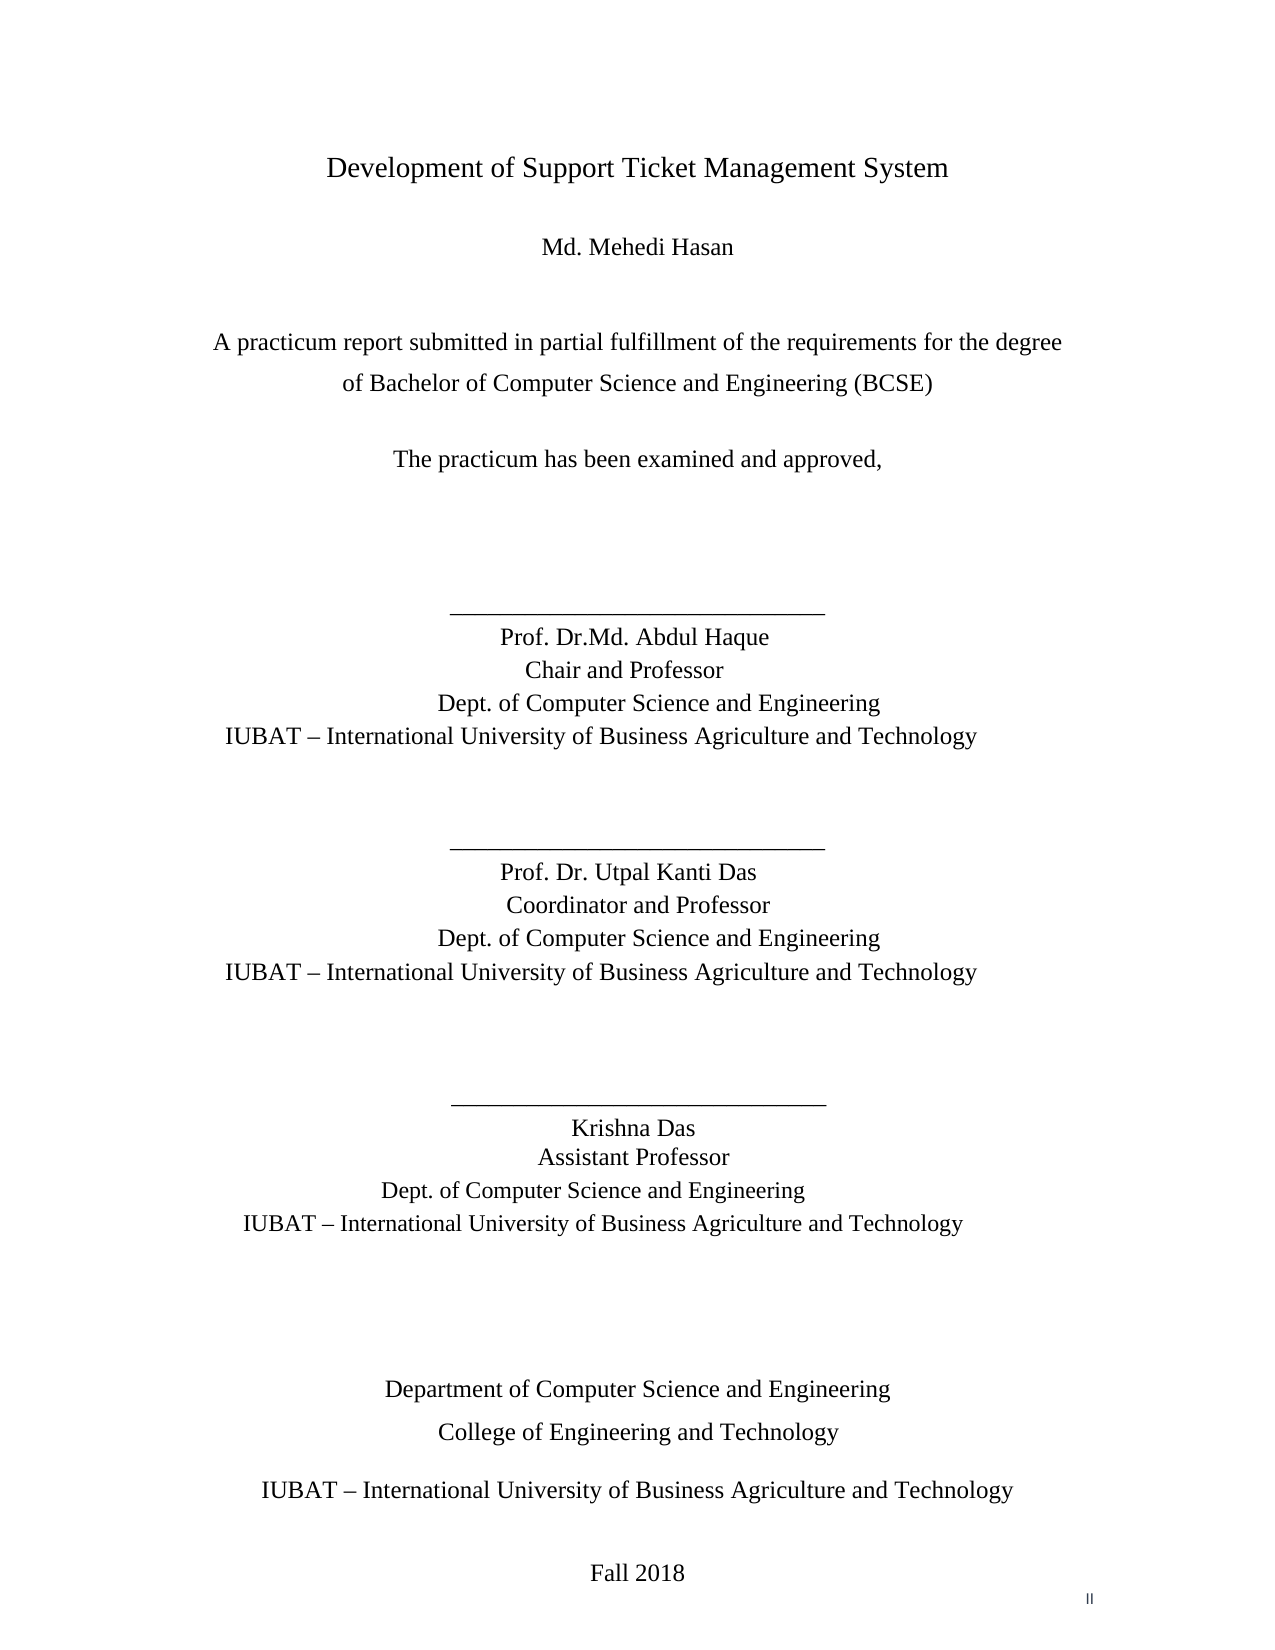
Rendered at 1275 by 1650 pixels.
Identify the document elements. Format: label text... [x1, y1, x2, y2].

text Krishna Das [150, 1113, 1117, 1142]
text II [150, 1588, 1094, 1609]
text Dept. of Computer Science and Engineering [437, 688, 1125, 717]
text College of Engineering and Technology [150, 1417, 1127, 1446]
text IUBAT – International University of Business Agriculture and Technology [225, 721, 1125, 750]
text ______________________________ [450, 589, 1125, 618]
text A practicum report submitted in partial fulfillment of the requirements for the degree of Bachelor of Computer Science and Engineering (BCSE) [200, 327, 1075, 397]
text ______________________________ [150, 1080, 1127, 1109]
text IUBAT – International University of Business Agriculture and Technology [225, 957, 1125, 985]
text IUBAT – International University of Business Agriculture and Technology [225, 1209, 977, 1237]
text Assistant Professor [150, 1142, 1117, 1171]
text Md. Mehedi Hasan [150, 232, 1125, 261]
text Chair and Professor [450, 655, 1125, 684]
text Dept. of Computer Science and Engineering [225, 1176, 977, 1204]
text The practicum has been examined and approved, [150, 444, 1125, 473]
text Prof. Dr.Md. Abdul Haque [150, 622, 1125, 651]
text Department of Computer Science and Engineering [150, 1374, 1125, 1403]
text Coordinator and Professor [450, 890, 1125, 919]
text Development of Support Ticket Management System [150, 150, 1125, 183]
text Prof. Dr. Utpal Kanti Das [150, 857, 1125, 886]
text ______________________________ [450, 824, 1125, 853]
text IUBAT – International University of Business Agriculture and Technology [150, 1475, 1125, 1504]
text Fall 2018 [150, 1558, 1125, 1586]
text Dept. of Computer Science and Engineering [437, 923, 1125, 952]
